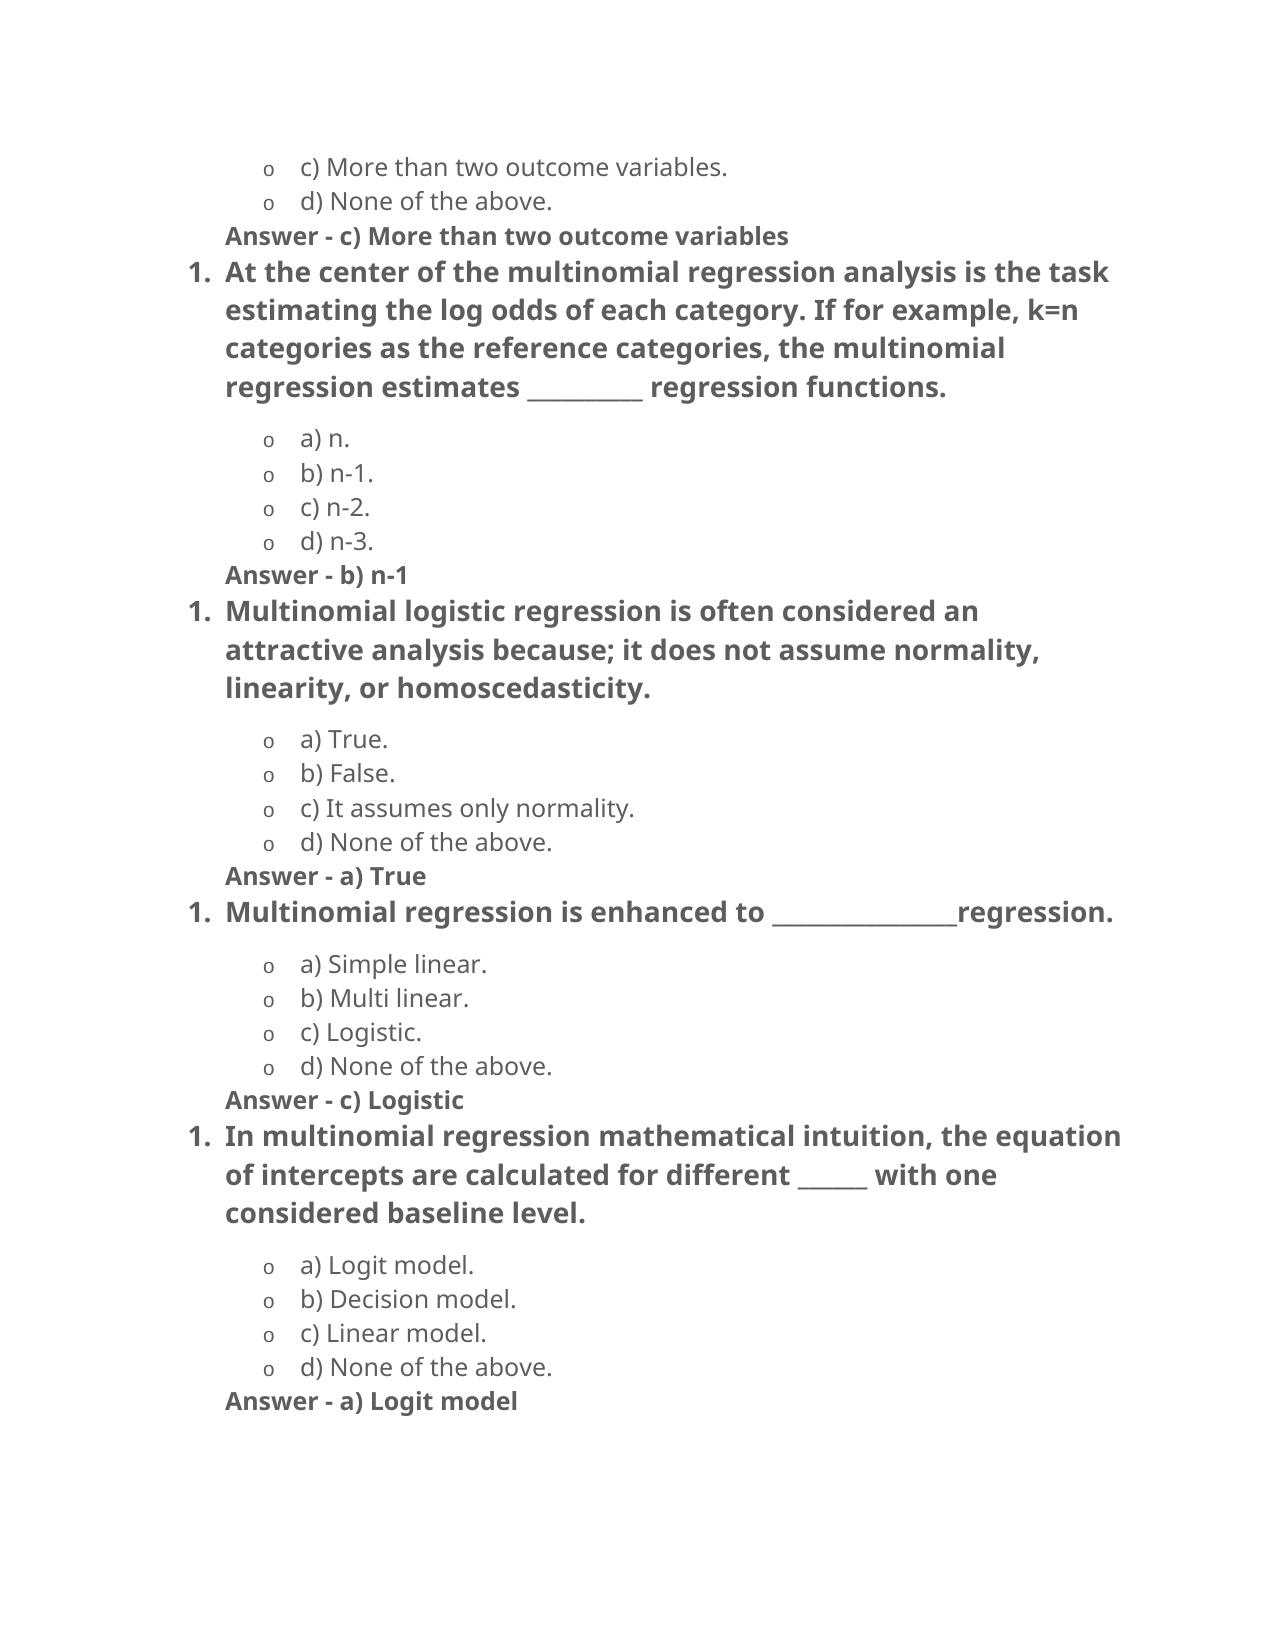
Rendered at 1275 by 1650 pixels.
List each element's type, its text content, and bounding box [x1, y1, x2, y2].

text Answer - c) Logistic [225, 1083, 1125, 1117]
list d) None of the above. [262, 1048, 1125, 1083]
list c) Logistic. [262, 1014, 1125, 1048]
list c) n-2. [262, 489, 1125, 523]
list a) Simple linear. [262, 946, 1125, 980]
list b) n-1. [262, 455, 1125, 489]
list c) It assumes only normality. [262, 790, 1125, 824]
list b) Decision model. [262, 1281, 1125, 1315]
list At the center of the multinomial regression analysis is the task estimating the log odds of each category. If for example, k=n categories as the reference categories, the multinomial regression estimates __________ regression functions. [187, 252, 1125, 406]
text Answer - a) Logit model [225, 1383, 1125, 1418]
list In multinomial regression mathematical intuition, the equation of intercepts are calculated for different ______ with one considered baseline level. [187, 1117, 1125, 1232]
list a) True. [262, 722, 1125, 756]
list Multinomial logistic regression is often considered an attractive analysis because; it does not assume normality, linearity, or homoscedasticity. [187, 591, 1125, 706]
list c) Linear model. [262, 1315, 1125, 1349]
list d) None of the above. [262, 824, 1125, 858]
list b) False. [262, 756, 1125, 790]
list c) More than two outcome variables. [262, 150, 1125, 184]
text Answer - a) True [225, 858, 1125, 892]
list Multinomial regression is enhanced to ________________regression. [187, 892, 1125, 931]
list d) None of the above. [262, 184, 1125, 218]
list b) Multi linear. [262, 980, 1125, 1014]
text Answer - b) n-1 [225, 557, 1125, 591]
list a) n. [262, 421, 1125, 455]
list a) Logit model. [262, 1247, 1125, 1281]
text Answer - c) More than two outcome variables [225, 218, 1125, 252]
list d) n-3. [262, 523, 1125, 557]
list d) None of the above. [262, 1349, 1125, 1383]
